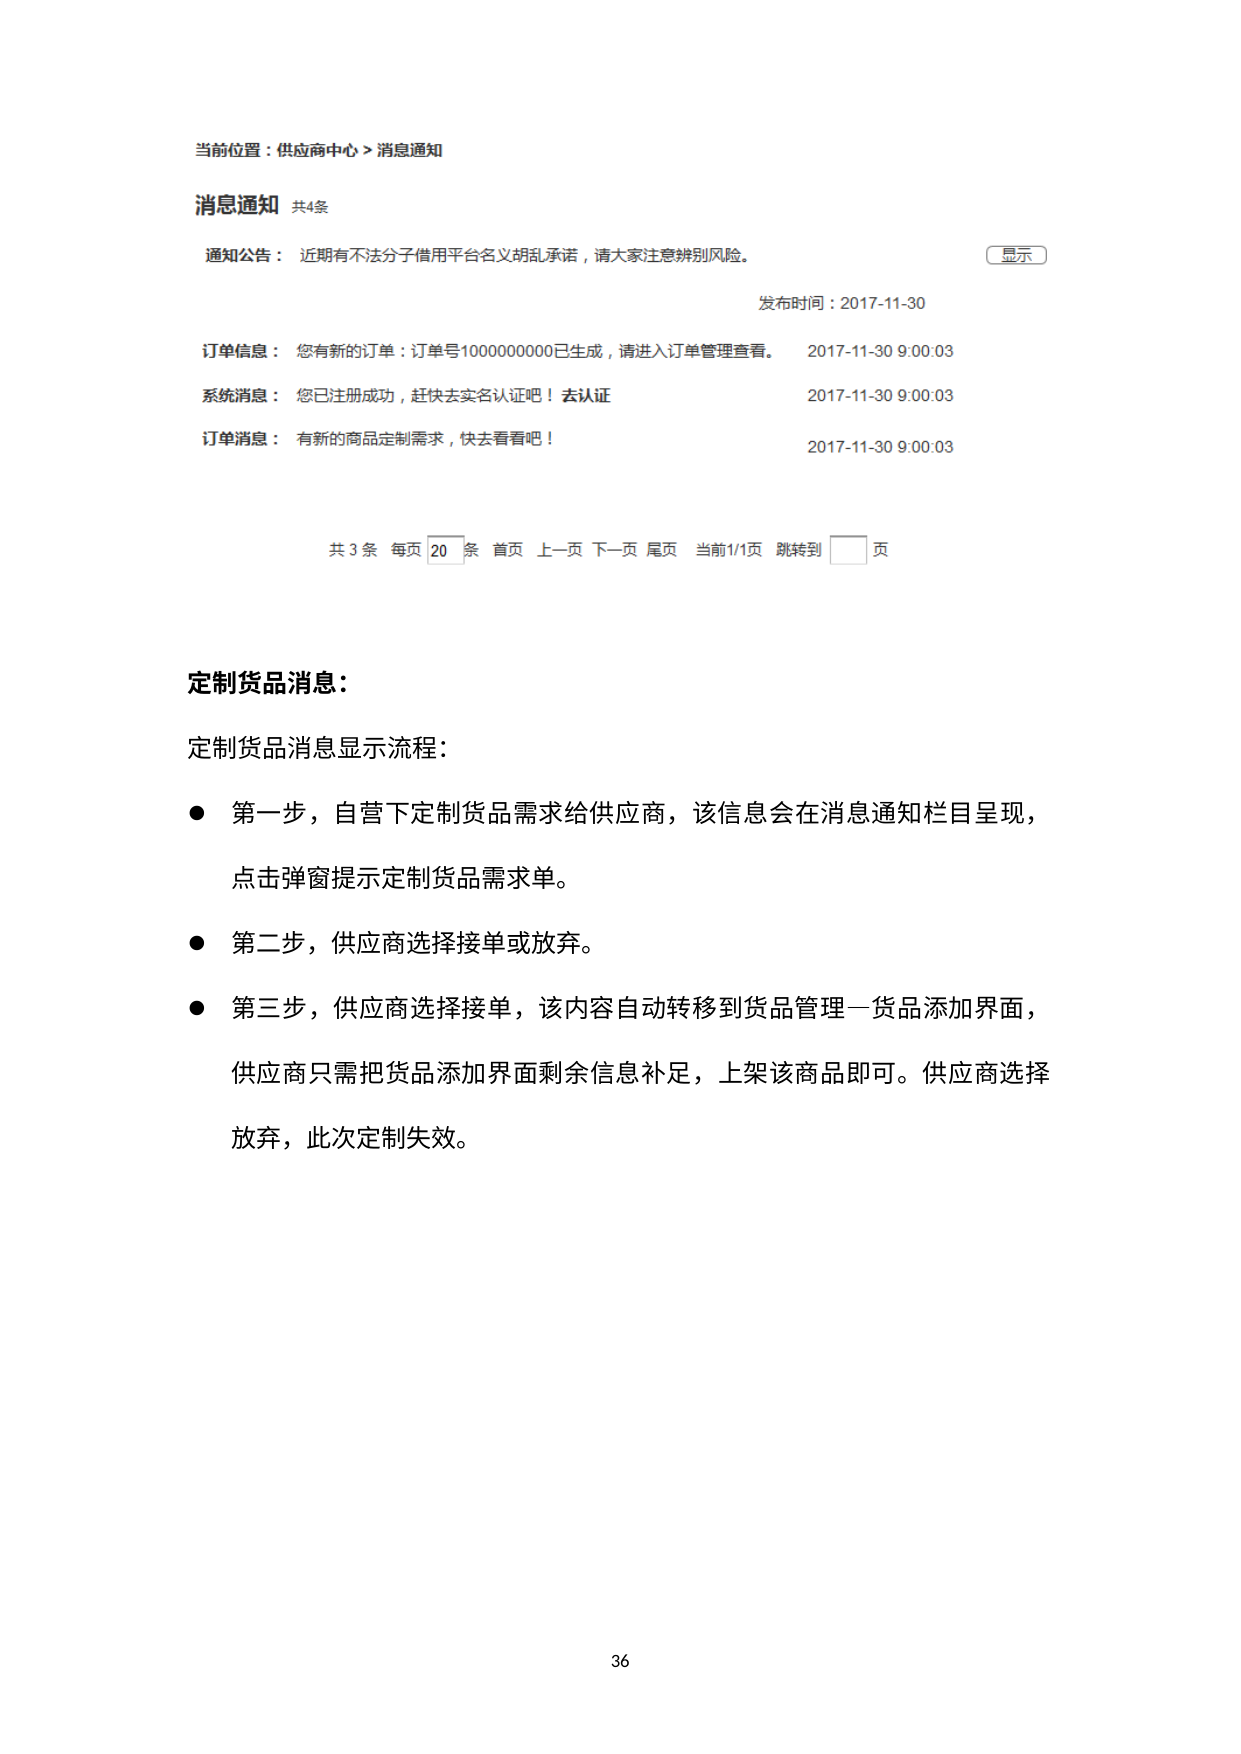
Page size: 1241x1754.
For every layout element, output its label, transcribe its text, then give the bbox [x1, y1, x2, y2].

list 第一步，自营下定制货品需求给供应商，该信息会在消息通知栏目呈现，点击弹窗提示定制货品需求单。 [187, 779, 1053, 909]
list 第三步，供应商选择接单，该内容自动转移到货品管理—货品添加界面，供应商只需把货品添加界面剩余信息补足，上架该商品即可。供应商选择放弃，此次定制失效。 [187, 974, 1053, 1169]
picture [187, 129, 1053, 608]
text 定制货品消息显示流程： [187, 714, 1053, 779]
text 定制货品消息： [187, 649, 1053, 714]
list 第二步，供应商选择接单或放弃。 [187, 909, 1053, 974]
